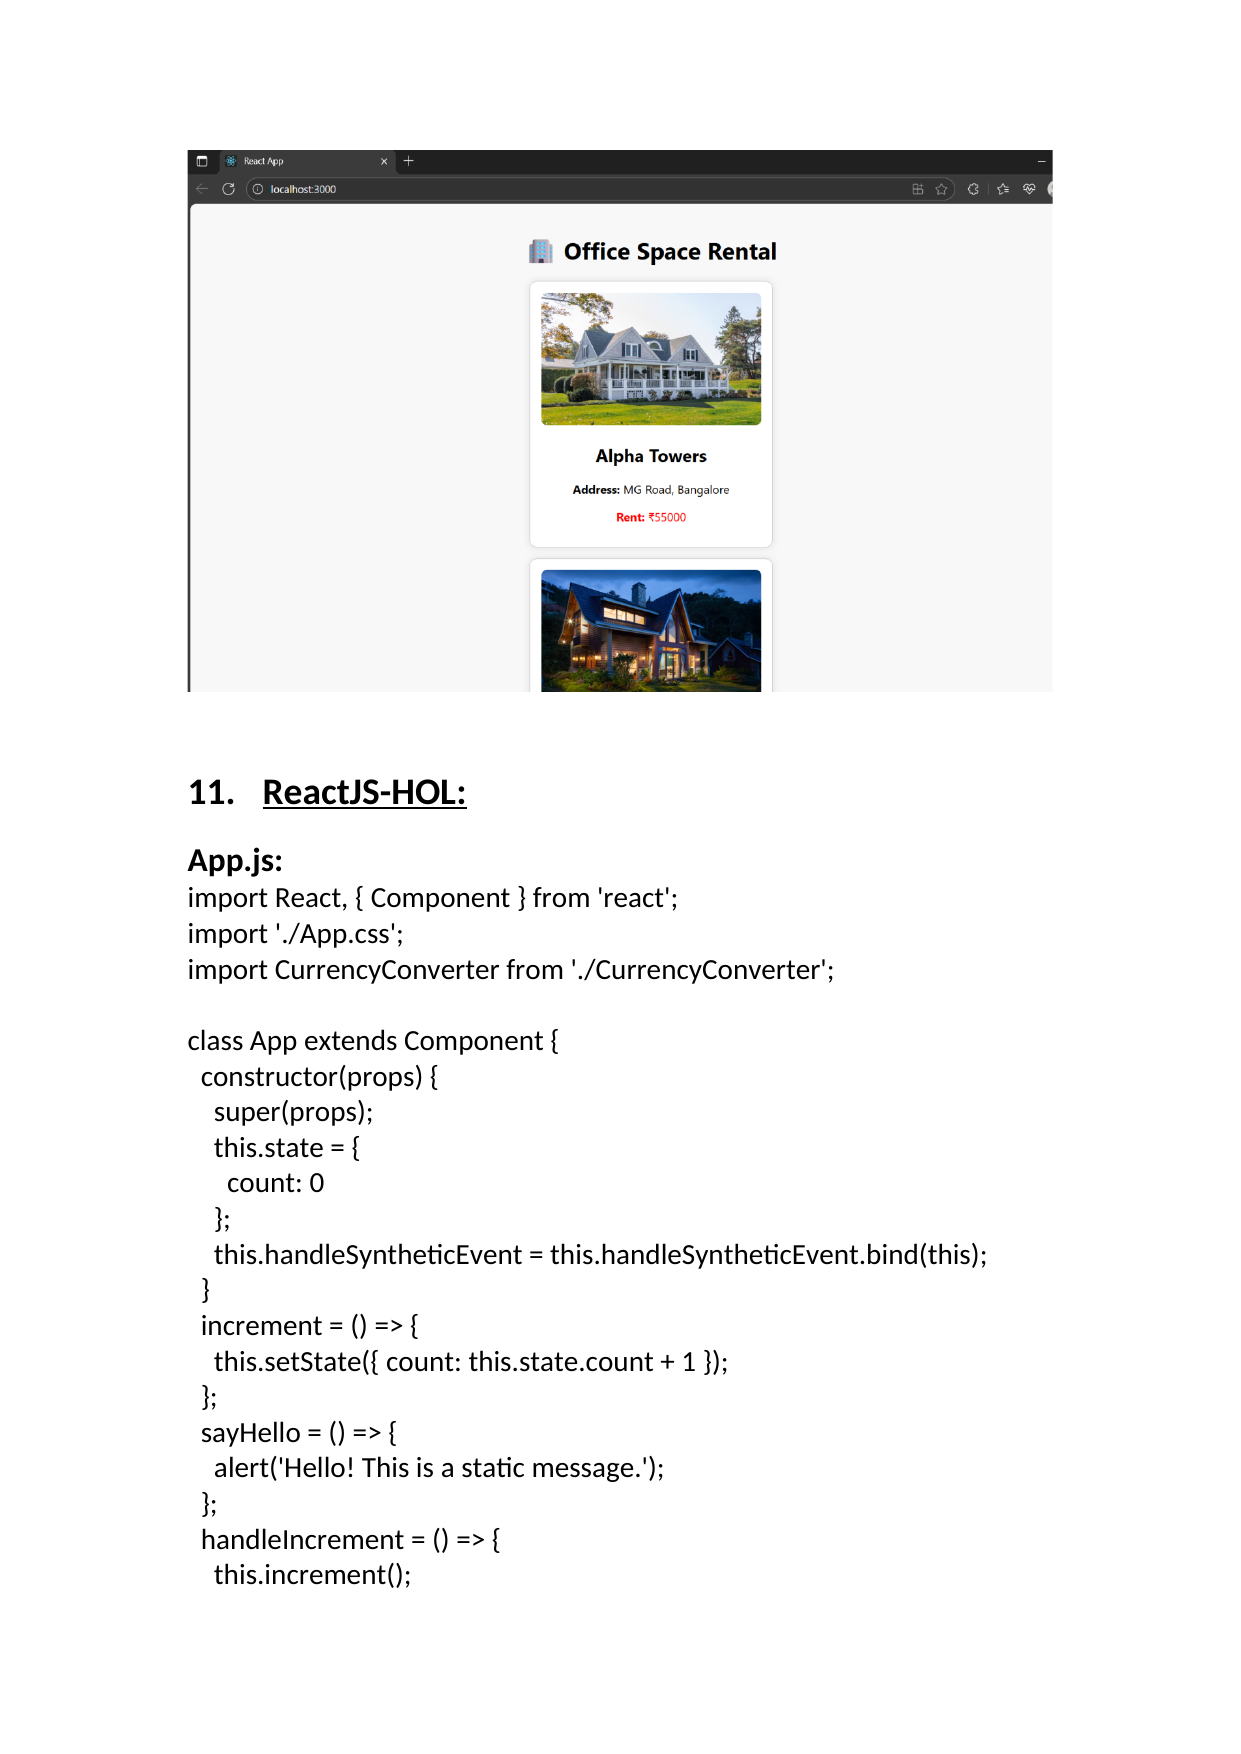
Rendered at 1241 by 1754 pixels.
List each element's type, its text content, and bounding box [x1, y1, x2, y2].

text } [187, 1271, 1053, 1307]
text increment = () => { [187, 1307, 1053, 1343]
text handleIncrement = () => { [187, 1521, 1053, 1556]
text count: 0 [187, 1164, 1053, 1200]
text this.setState({ count: this.state.count + 1 }); [187, 1343, 1053, 1378]
text super(props); [187, 1093, 1053, 1129]
text }; [187, 1378, 1053, 1414]
list ReactJS-HOL: [187, 768, 1053, 813]
text this.handleSyntheticEvent = this.handleSyntheticEvent.bind(this); [187, 1236, 1053, 1271]
text import './App.css'; [187, 915, 1053, 951]
text import CurrencyConverter from './CurrencyConverter'; [187, 951, 1053, 986]
text this.increment(); [187, 1556, 1053, 1592]
picture [187, 150, 1053, 692]
text class App extends Component { [187, 1022, 1053, 1058]
text App.js: [187, 839, 1053, 879]
text }; [187, 1485, 1053, 1521]
text alert('Hello! This is a static message.'); [187, 1449, 1053, 1485]
text this.state = { [187, 1129, 1053, 1164]
text sayHello = () => { [187, 1414, 1053, 1449]
text import React, { Component } from 'react'; [187, 879, 1053, 915]
text }; [187, 1200, 1053, 1236]
text constructor(props) { [187, 1058, 1053, 1093]
